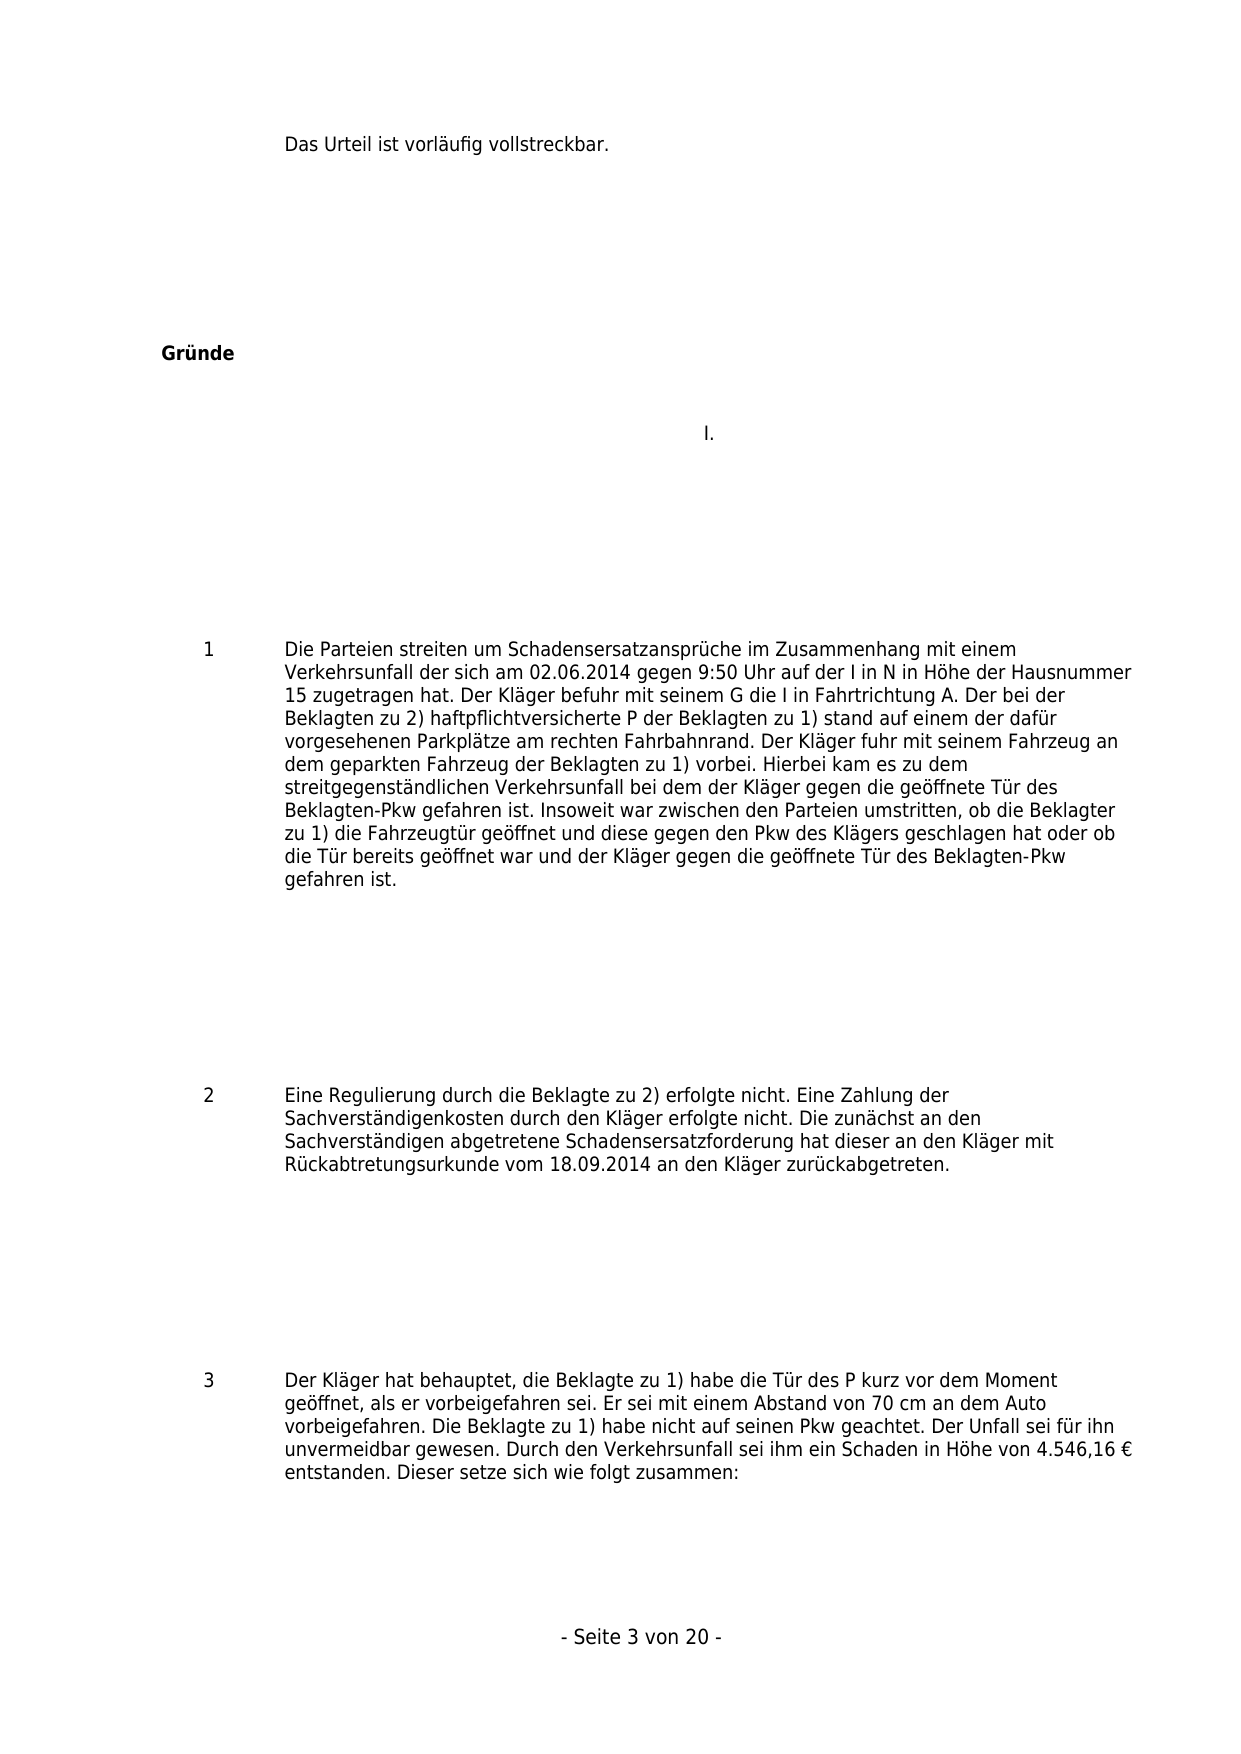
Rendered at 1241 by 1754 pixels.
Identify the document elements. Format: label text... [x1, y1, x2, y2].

text 3 Der Kläger hat behauptet, die Beklagte zu 1) habe die Tür des P kurz vor dem Moment geöffnet, als er vorbeigefahren sei. Er sei mit einem Abstand von 70 cm an dem Auto vorbeigefahren. Die Beklagte zu 1) habe nicht auf seinen Pkw geachtet. Der Unfall sei für ihn unvermeidbar gewesen. Durch den Verkehrsunfall sei ihm ein Schaden in Höhe von 4.546,16 € entstanden. Dieser setze sich wie folgt zusammen: [203, 1369, 1134, 1484]
text Das Urteil ist vorläufig vollstreckbar. [203, 133, 1134, 156]
text Gründe [161, 342, 1134, 365]
text 1 Die Parteien streiten um Schadensersatzansprüche im Zusammenhang mit einem Verkehrsunfall der sich am 02.06.2014 gegen 9:50 Uhr auf der I in N in Höhe der Hausnummer 15 zugetragen hat. Der Kläger befuhr mit seinem G die I in Fahrtrichtung A. Der bei der Beklagten zu 2) haftpflichtversicherte P der Beklagten zu 1) stand auf einem der dafür vorgesehenen Parkplätze am rechten Fahrbahnrand. Der Kläger fuhr mit seinem Fahrzeug an dem geparkten Fahrzeug der Beklagten zu 1) vorbei. Hierbei kam es zu dem streitgegenständlichen Verkehrsunfall bei dem der Kläger gegen die geöffnete Tür des Beklagten-​Pkw gefahren ist. Insoweit war zwischen den Parteien umstritten, ob die Beklagter zu 1) die Fahrzeugtür geöffnet und diese gegen den Pkw des Klägers geschlagen hat oder ob die Tür bereits geöffnet war und der Kläger gegen die geöffnete Tür des Beklagten-​Pkw gefahren ist. [203, 638, 1134, 891]
text I. [203, 422, 1134, 445]
text 2 Eine Regulierung durch die Beklagte zu 2) erfolgte nicht. Eine Zahlung der Sachverständigenkosten durch den Kläger erfolgte nicht. Die zunächst an den Sachverständigen abgetretene Schadensersatzforderung hat dieser an den Kläger mit Rückabtretungsurkunde vom 18.09.2014 an den Kläger zurückabgetreten. [203, 1084, 1134, 1176]
